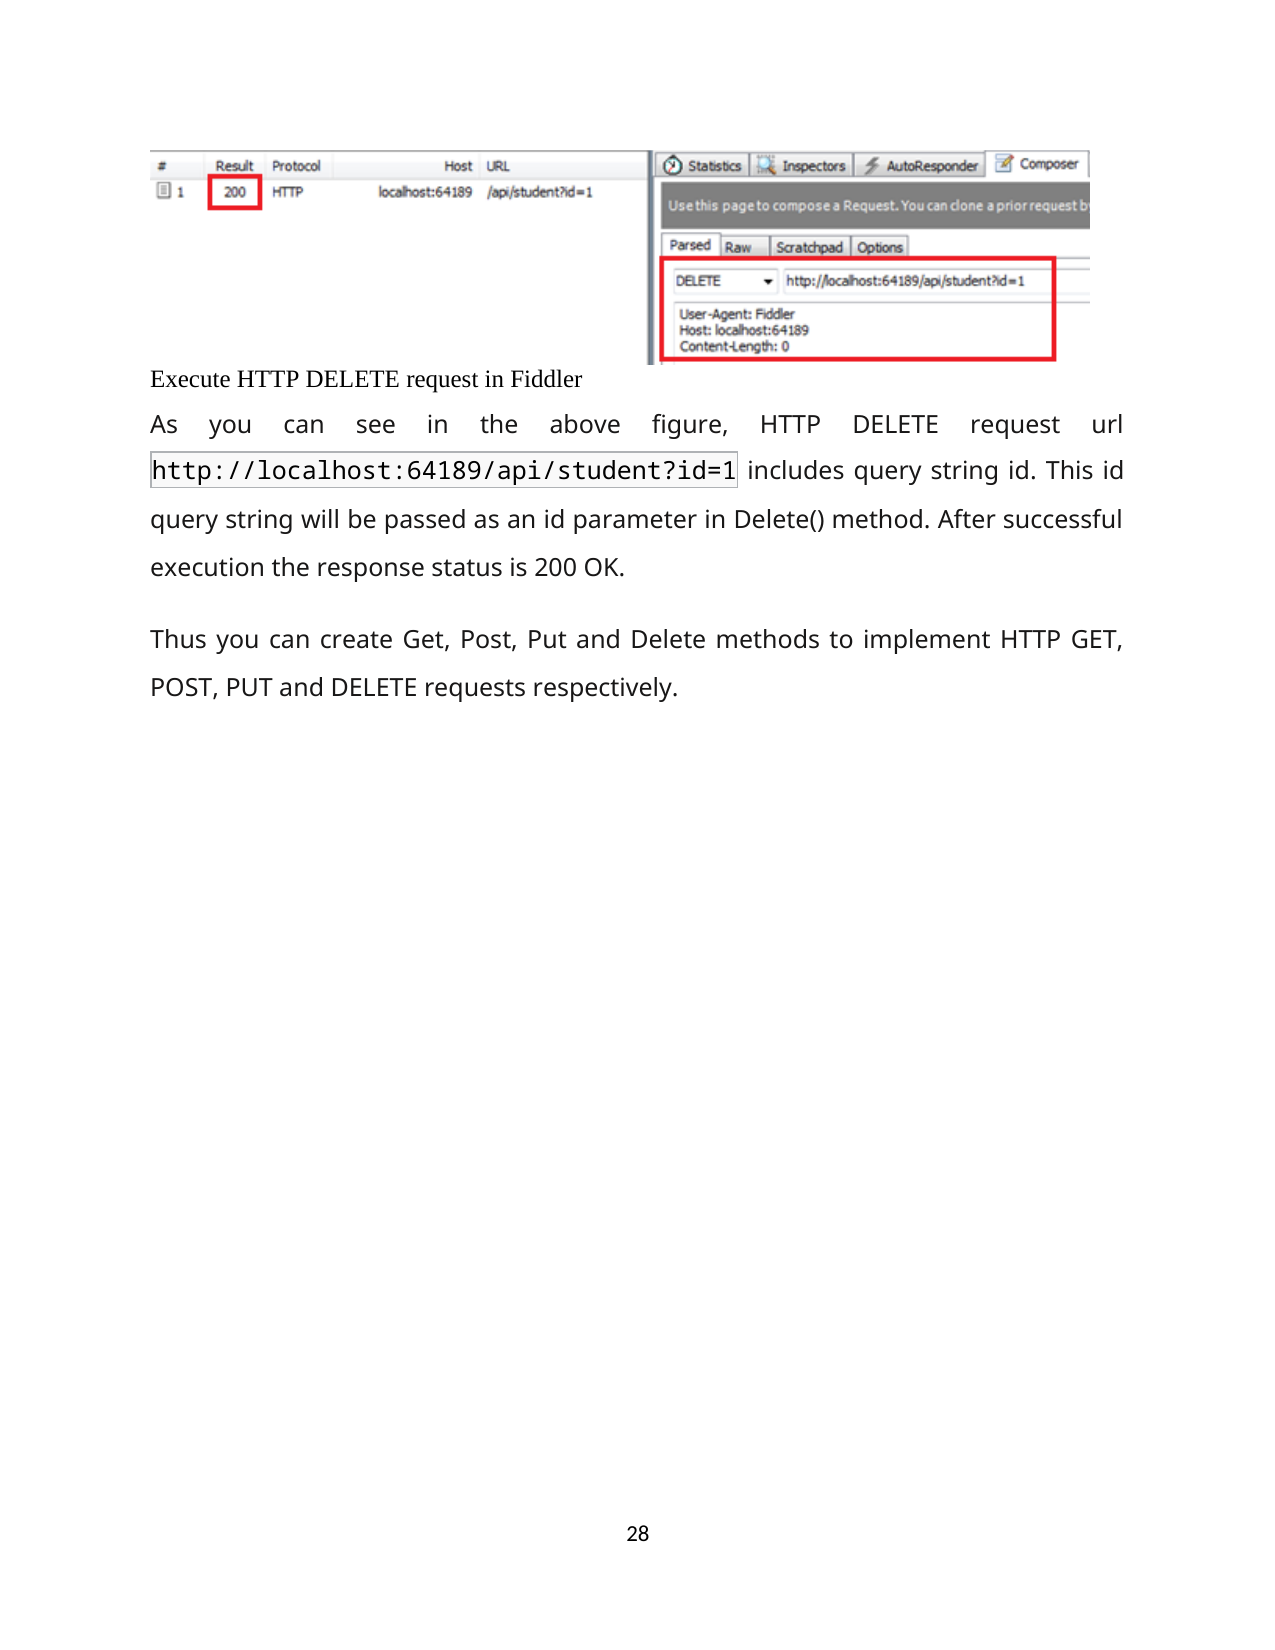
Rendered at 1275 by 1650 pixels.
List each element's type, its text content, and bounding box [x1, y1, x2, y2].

picture [150, 150, 1090, 365]
text Thus you can create Get, Post, Put and Delete methods to implement HTTP GET, POST, PUT and DELETE requests respectively. [150, 608, 1125, 703]
text As you can see in the above figure, HTTP DELETE request url http://localhost:64189/api/student?id=1 includes query string id. This id query string will be passed as an id parameter in Delete() method. After successful execution the response status is 200 OK. [150, 393, 1125, 583]
